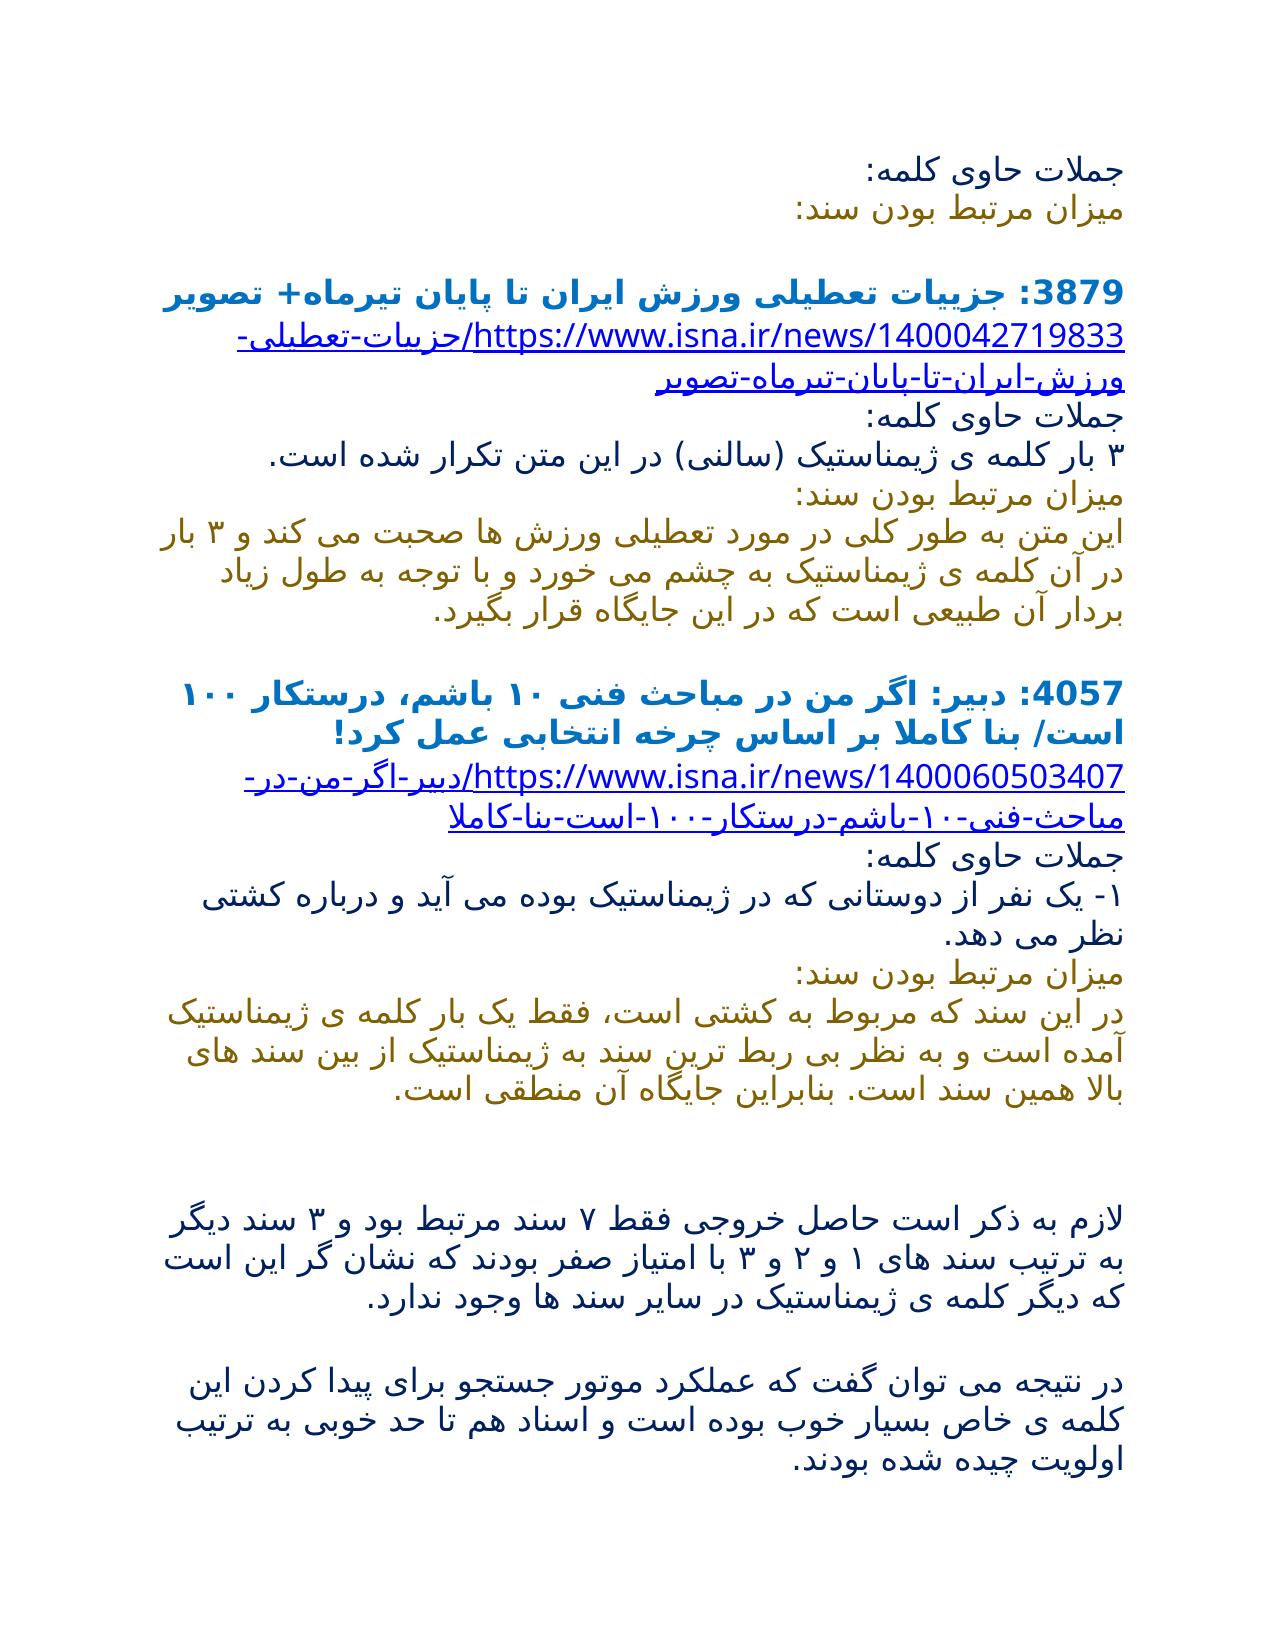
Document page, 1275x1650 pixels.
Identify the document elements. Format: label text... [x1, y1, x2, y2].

text این متن به طور کلی در مورد تعطیلی ورزش ها صحبت می کند و ۳ بار در آن کلمه ی ژیمناستیک به چشم می خورد و با توجه به طول زیاد بردار آن طبیعی است که در این جایگاه قرار بگیرد. [150, 513, 1125, 629]
text در نتیجه می توان گفت که عملکرد موتور جستجو برای پیدا کردن این کلمه ی خاص بسیار خوب بوده است و اسناد هم تا حد خوبی به ترتیب اولویت چیده شده بودند. [150, 1362, 1125, 1478]
text 4057: دبیر: اگر من در مباحث فنی ۱۰ باشم، درستکار ۱۰۰ است/ بنا کاملا بر اساس چرخه انتخابی عمل کرد! [150, 675, 1125, 752]
text جملات حاوی کلمه: [150, 150, 1125, 189]
text در این سند که مربوط به کشتی است، فقط یک بار کلمه ی ژیمناستیک آمده است و به نظر بی ربط ترین سند به ژیمناستیک از بین سند های بالا همین سند است. بنابراین جایگاه آن منطقی است. [150, 992, 1125, 1109]
text لازم به ذکر است حاصل خروجی فقط ۷ سند مرتبط بود و ۳ سند دیگر به ترتیب سند های ۱ و ۲ و ۳ با امتیاز صفر بودند که نشان گر این است که دیگر کلمه ی ژیمناستیک در سایر سند ها وجود ندارد. [150, 1199, 1125, 1316]
text جملات حاوی کلمه: [150, 396, 1125, 435]
text ۳ بار کلمه ی ژیمناستیک (سالنی) در این متن تکرار شده است. [150, 435, 1125, 474]
text 3879: جزییات تعطیلی ورزش ایران تا پایان تیرماه+ تصویر [150, 273, 1125, 312]
text https://www.isna.ir/news/1400042719833/جزییات-تعطیلی-ورزش-ایران-تا-پایان-تیرماه-تصویر [150, 312, 1125, 396]
text میزان مرتبط بودن سند: [150, 474, 1125, 513]
text میزان مرتبط بودن سند: [150, 953, 1125, 992]
text ۱- یک نفر از دوستانی که در ژیمناستیک بوده می آید و درباره کشتی نظر می دهد. [150, 876, 1125, 953]
text جملات حاوی کلمه: [150, 837, 1125, 876]
text https://www.isna.ir/news/1400060503407/دبیر-اگر-من-در-مباحث-فنی-۱۰-باشم-درستکار-۱۰۰-است-بنا-کاملا [150, 752, 1125, 837]
text میزان مرتبط بودن سند: [150, 189, 1125, 228]
